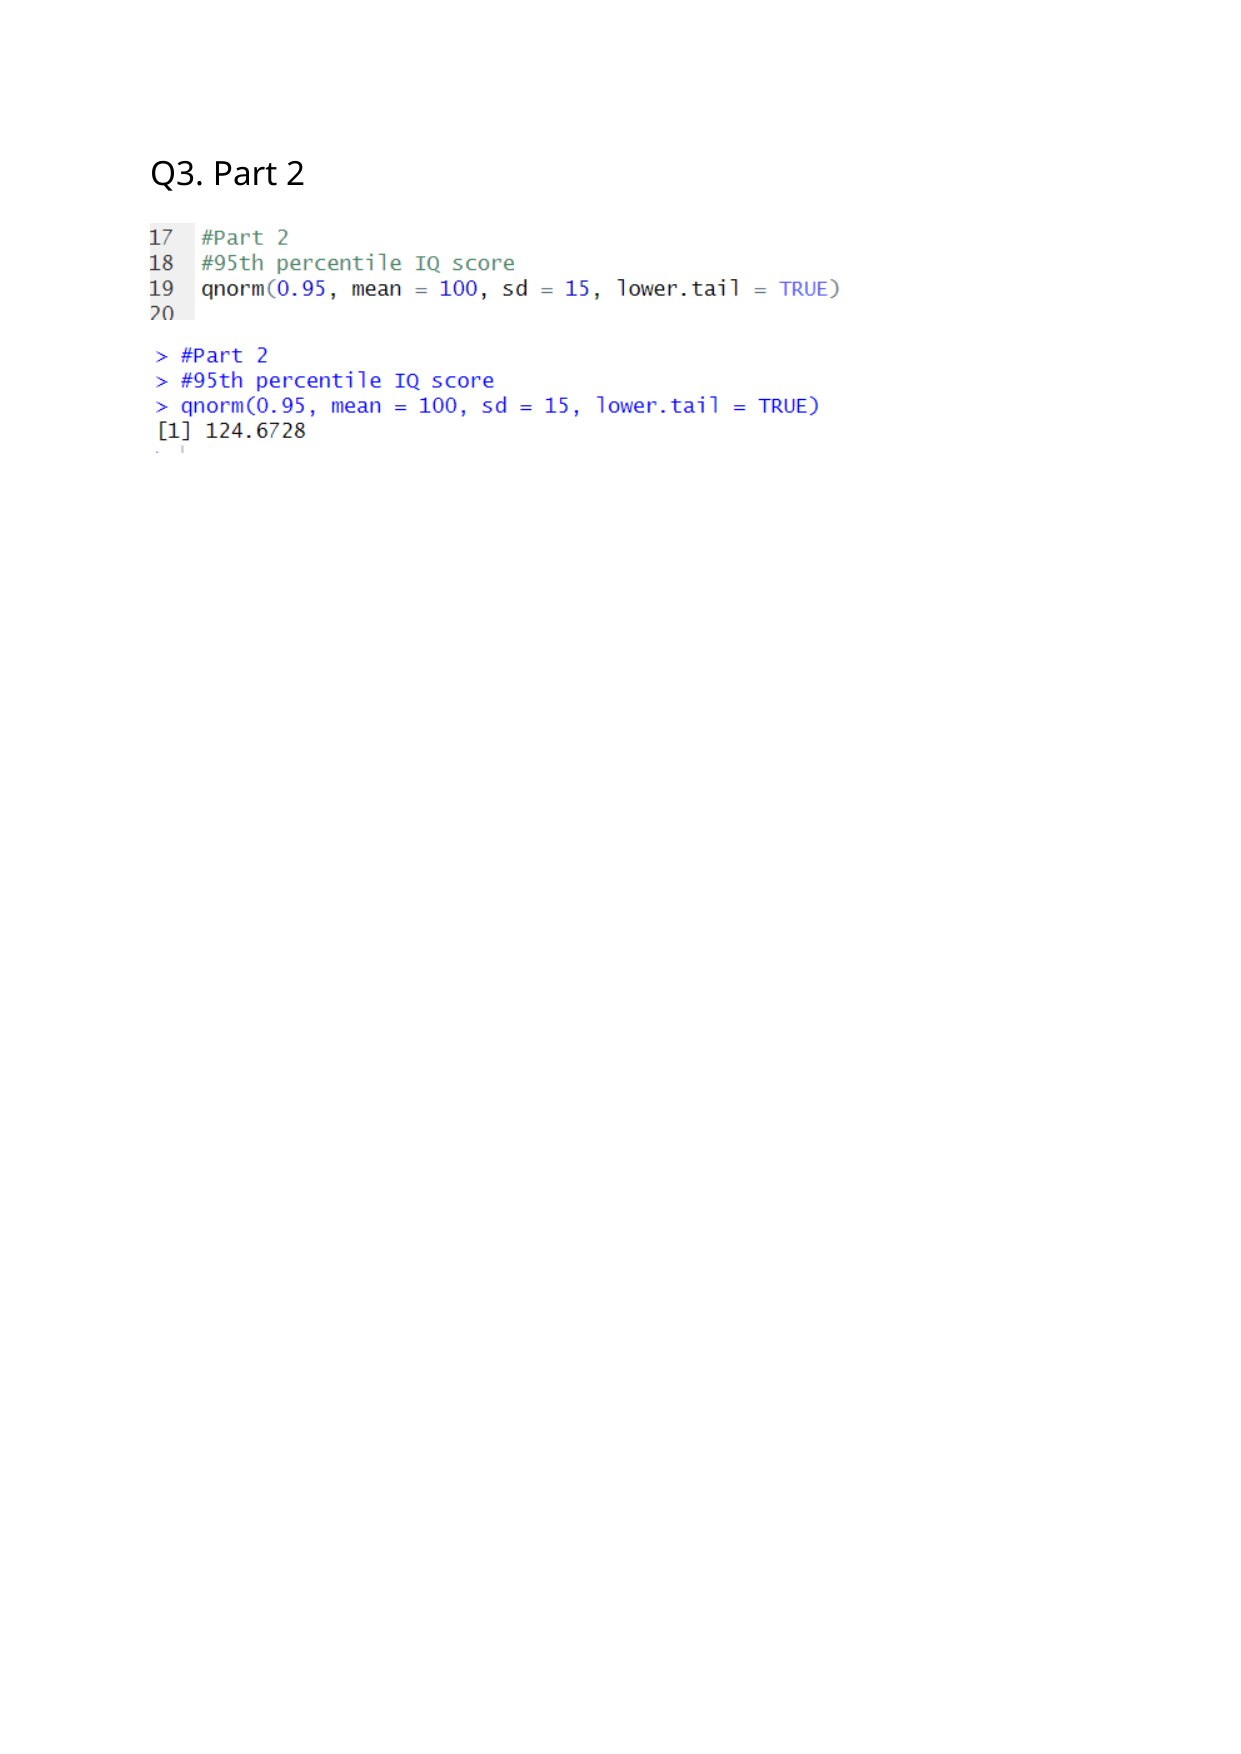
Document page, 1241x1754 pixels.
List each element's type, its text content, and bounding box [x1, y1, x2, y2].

text Q3. Part 2 [150, 150, 940, 195]
picture [150, 223, 883, 320]
picture [150, 345, 928, 453]
